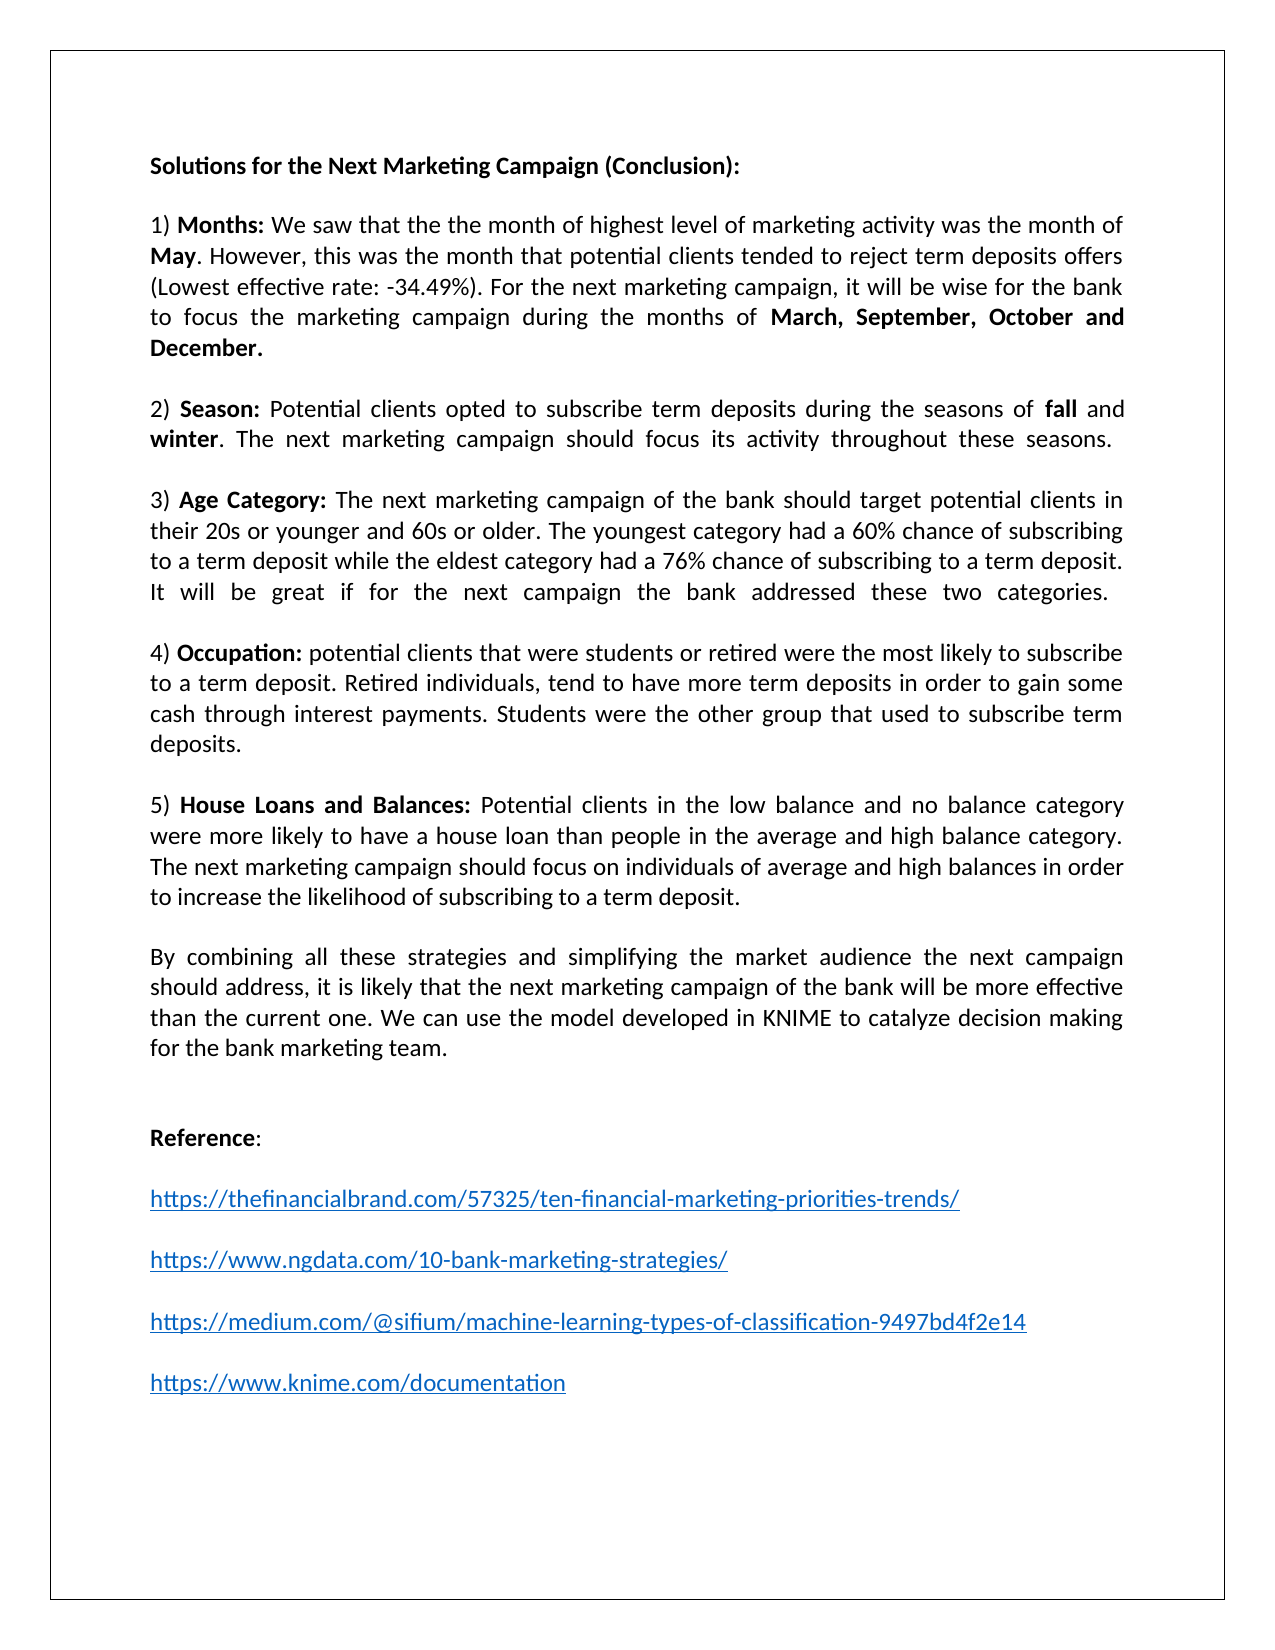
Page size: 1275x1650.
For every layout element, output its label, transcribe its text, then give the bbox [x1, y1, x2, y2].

text 1) Months: We saw that the the month of highest level of marketing activity was the month of May. However, this was the month that potential clients tended to reject term deposits offers (Lowest effective rate: -34.49%). For the next marketing campaign, it will be wise for the bank to focus the marketing campaign during the months of March, September, October and December. 2) Season: Potential clients opted to subscribe term deposits during the seasons of fall and winter. The next marketing campaign should focus its activity throughout these seasons. 3) Age Category: The next marketing campaign of the bank should target potential clients in their 20s or younger and 60s or older. The youngest category had a 60% chance of subscribing to a term deposit while the eldest category had a 76% chance of subscribing to a term deposit. It will be great if for the next campaign the bank addressed these two categories. 4) Occupation: potential clients that were students or retired were the most likely to subscribe to a term deposit. Retired individuals, tend to have more term deposits in order to gain some cash through interest payments. Students were the other group that used to subscribe term deposits. 5) House Loans and Balances: Potential clients in the low balance and no balance category were more likely to have a house loan than people in the average and high balance category. The next marketing campaign should focus on individuals of average and high balances in order to increase the likelihood of subscribing to a term deposit. [150, 210, 1125, 912]
text By combining all these strategies and simplifying the market audience the next campaign should address, it is likely that the next marketing campaign of the bank will be more effective than the current one. We can use the model developed in KNIME to catalyze decision making for the bank marketing team. [150, 941, 1125, 1063]
text Reference: [150, 1123, 1125, 1153]
text https://medium.com/@sifium/machine-learning-types-of-classification-9497bd4f2e14 [150, 1306, 1125, 1336]
subtitle Solutions for the Next Marketing Campaign (Conclusion): [150, 150, 1125, 181]
text https://www.ngdata.com/10-bank-marketing-strategies/ [150, 1245, 1125, 1275]
text https://thefinancialbrand.com/57325/ten-financial-marketing-priorities-trends/ [150, 1184, 1125, 1214]
text https://www.knime.com/documentation [150, 1367, 1125, 1397]
